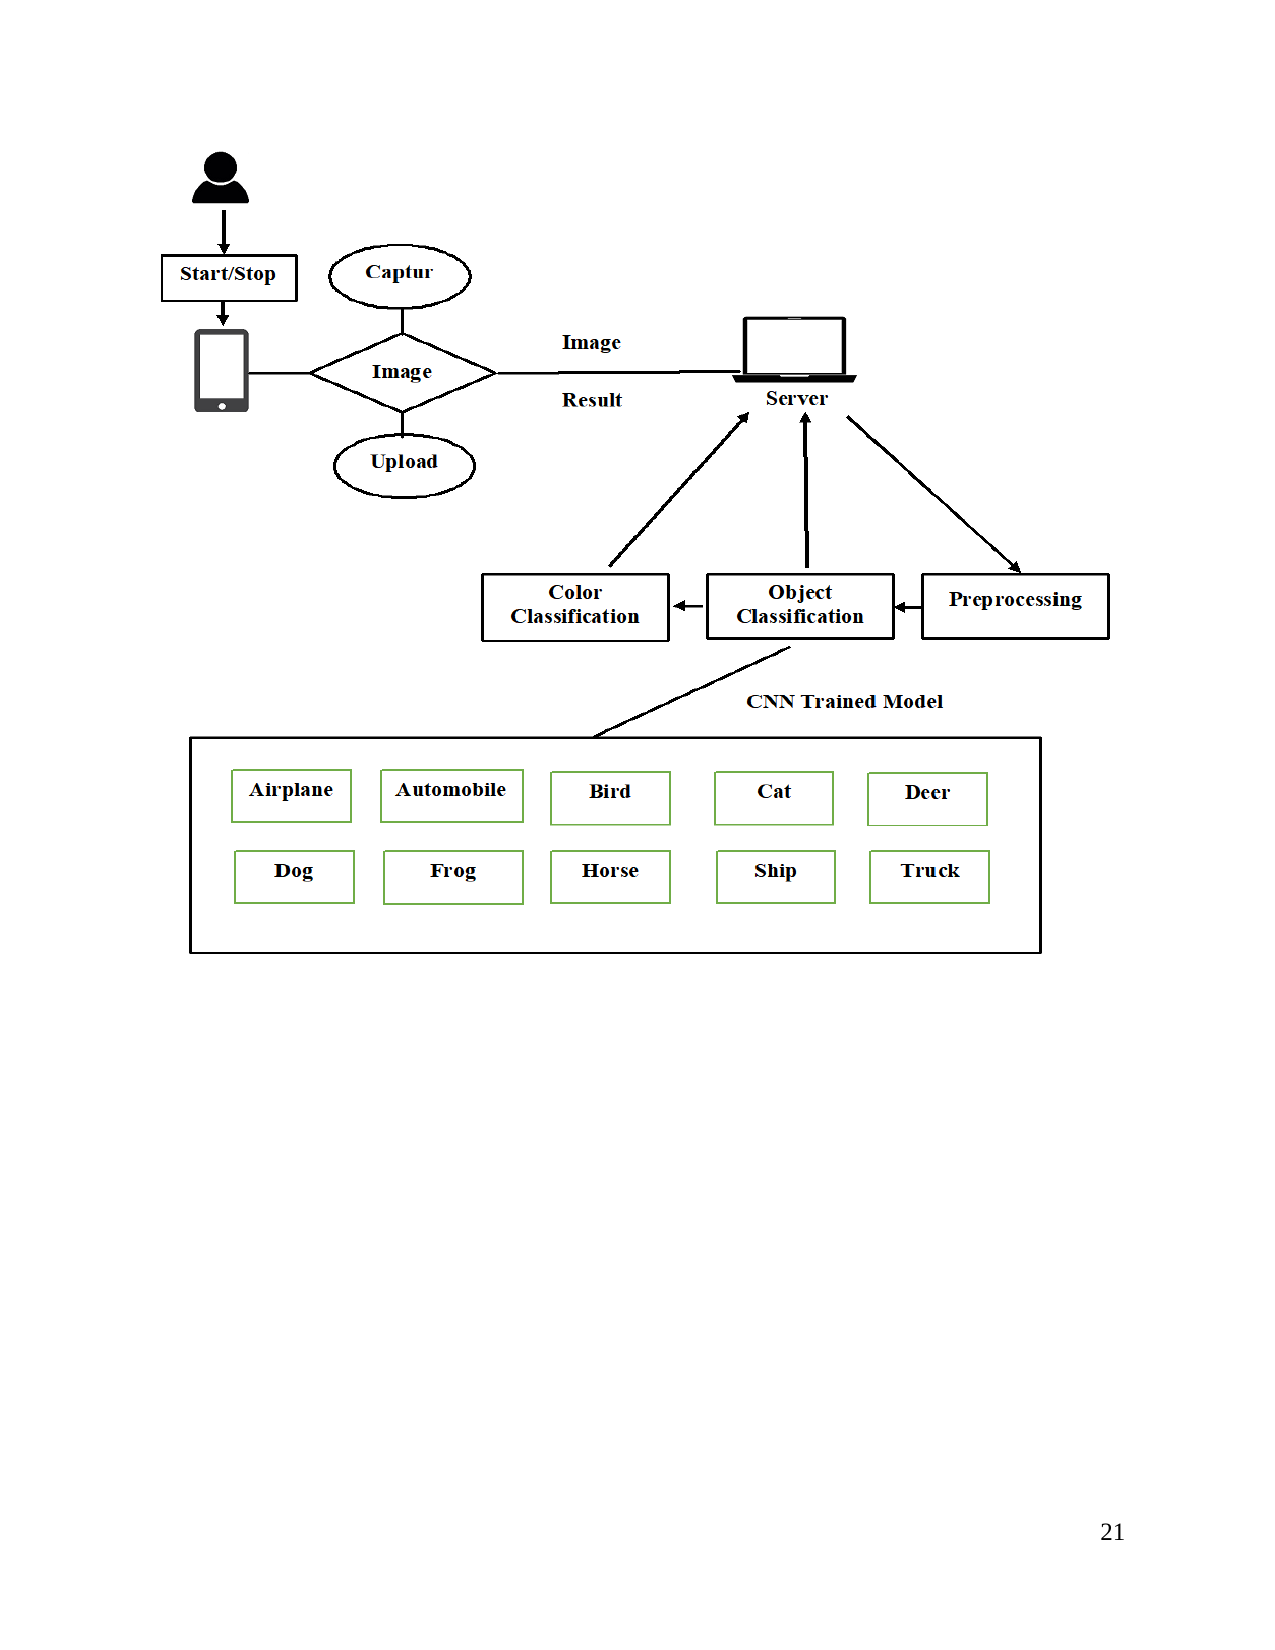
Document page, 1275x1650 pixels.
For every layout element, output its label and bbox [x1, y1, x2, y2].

picture [159, 150, 1114, 954]
